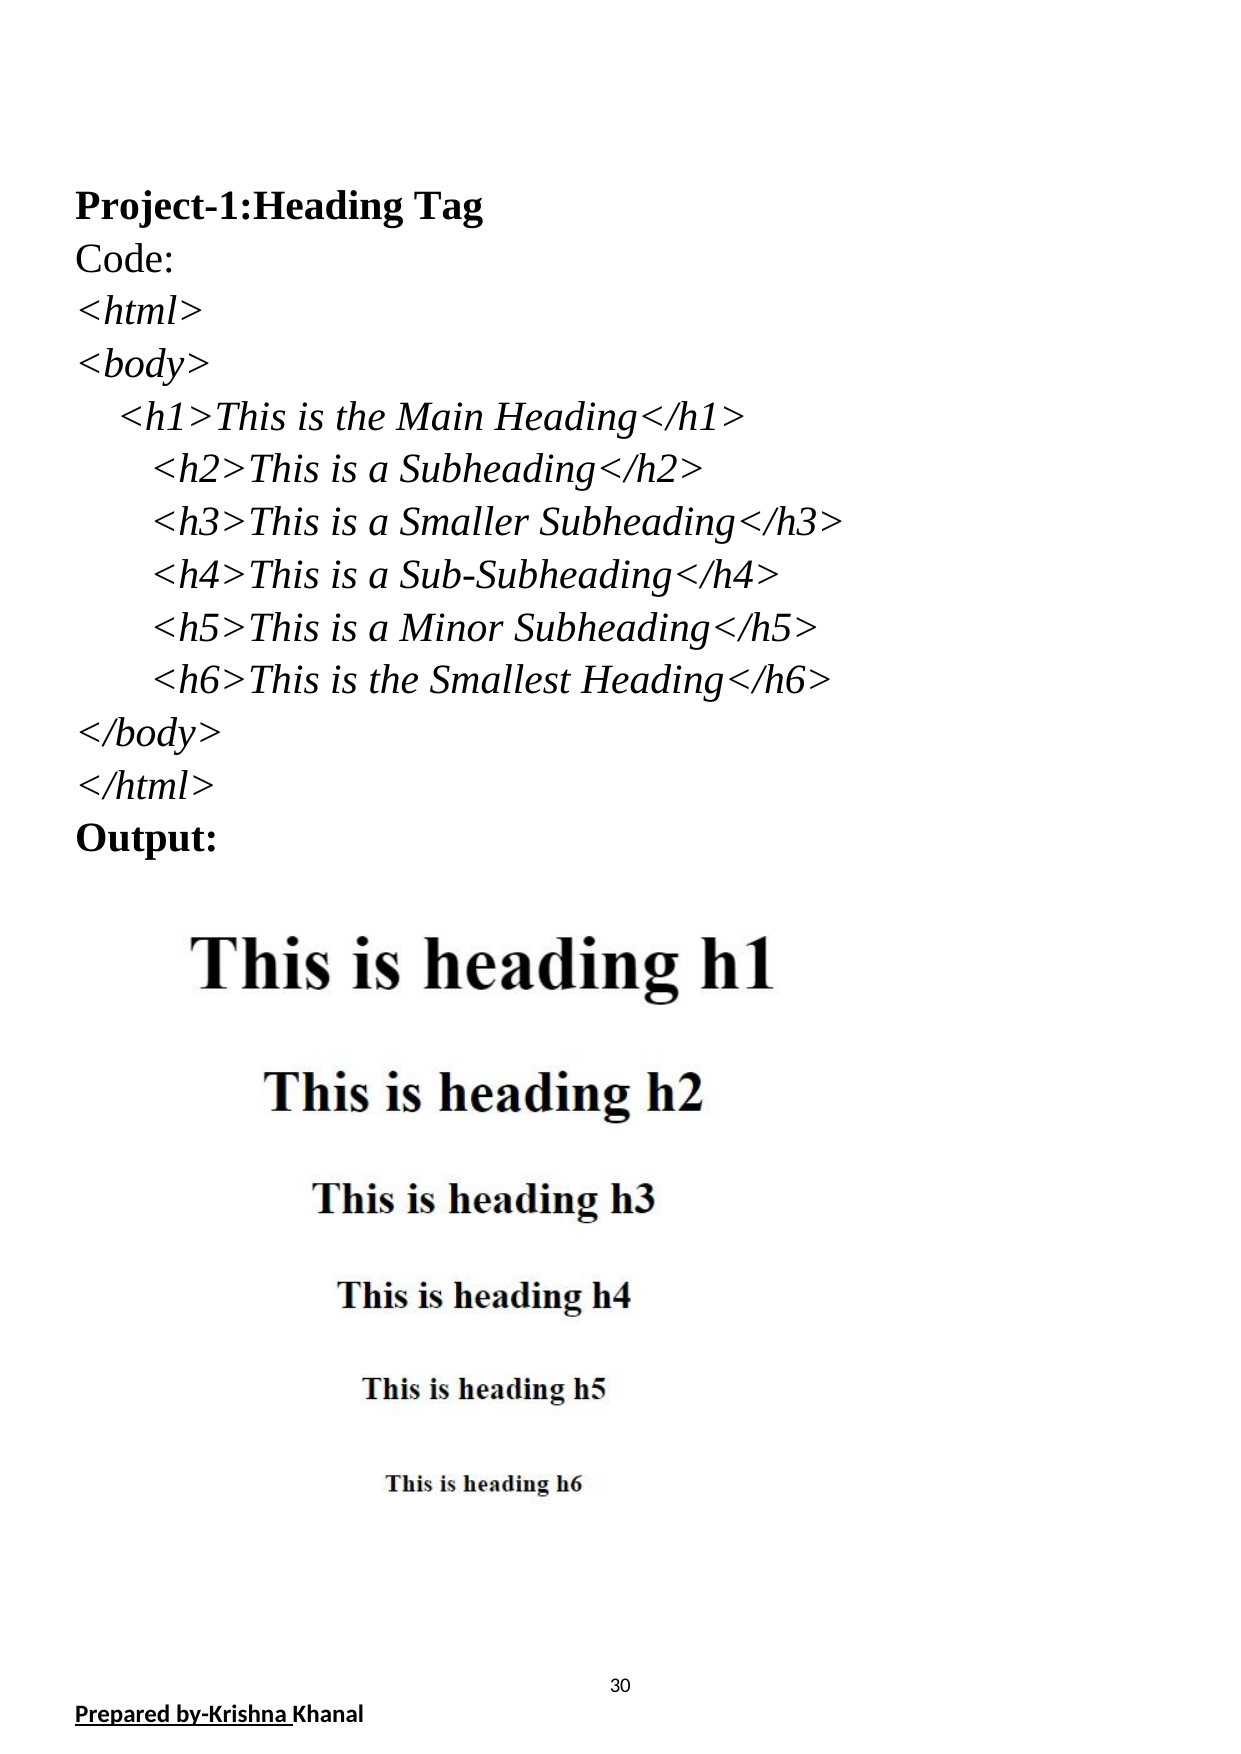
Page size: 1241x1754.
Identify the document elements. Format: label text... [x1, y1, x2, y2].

picture [62, 916, 948, 1549]
text </html> [75, 760, 1067, 808]
text <h2>This is a Subheading</h2> [75, 444, 1067, 492]
text Code: [75, 233, 1067, 281]
text <h4>This is a Sub-Subheading</h4> [75, 549, 1067, 597]
text <h1>This is the Main Heading</h1> [75, 391, 1067, 439]
text Output: [75, 813, 1067, 861]
text <html> [75, 286, 1067, 334]
text Project-1:Heading Tag [75, 180, 1067, 228]
text <h6>This is the Smallest Heading</h6> [75, 655, 1067, 703]
text <h5>This is a Minor Subheading</h5> [75, 602, 1067, 650]
text <h3>This is a Smaller Subheading</h3> [75, 497, 1067, 544]
text </body> [75, 707, 1067, 755]
text <body> [75, 338, 1067, 386]
